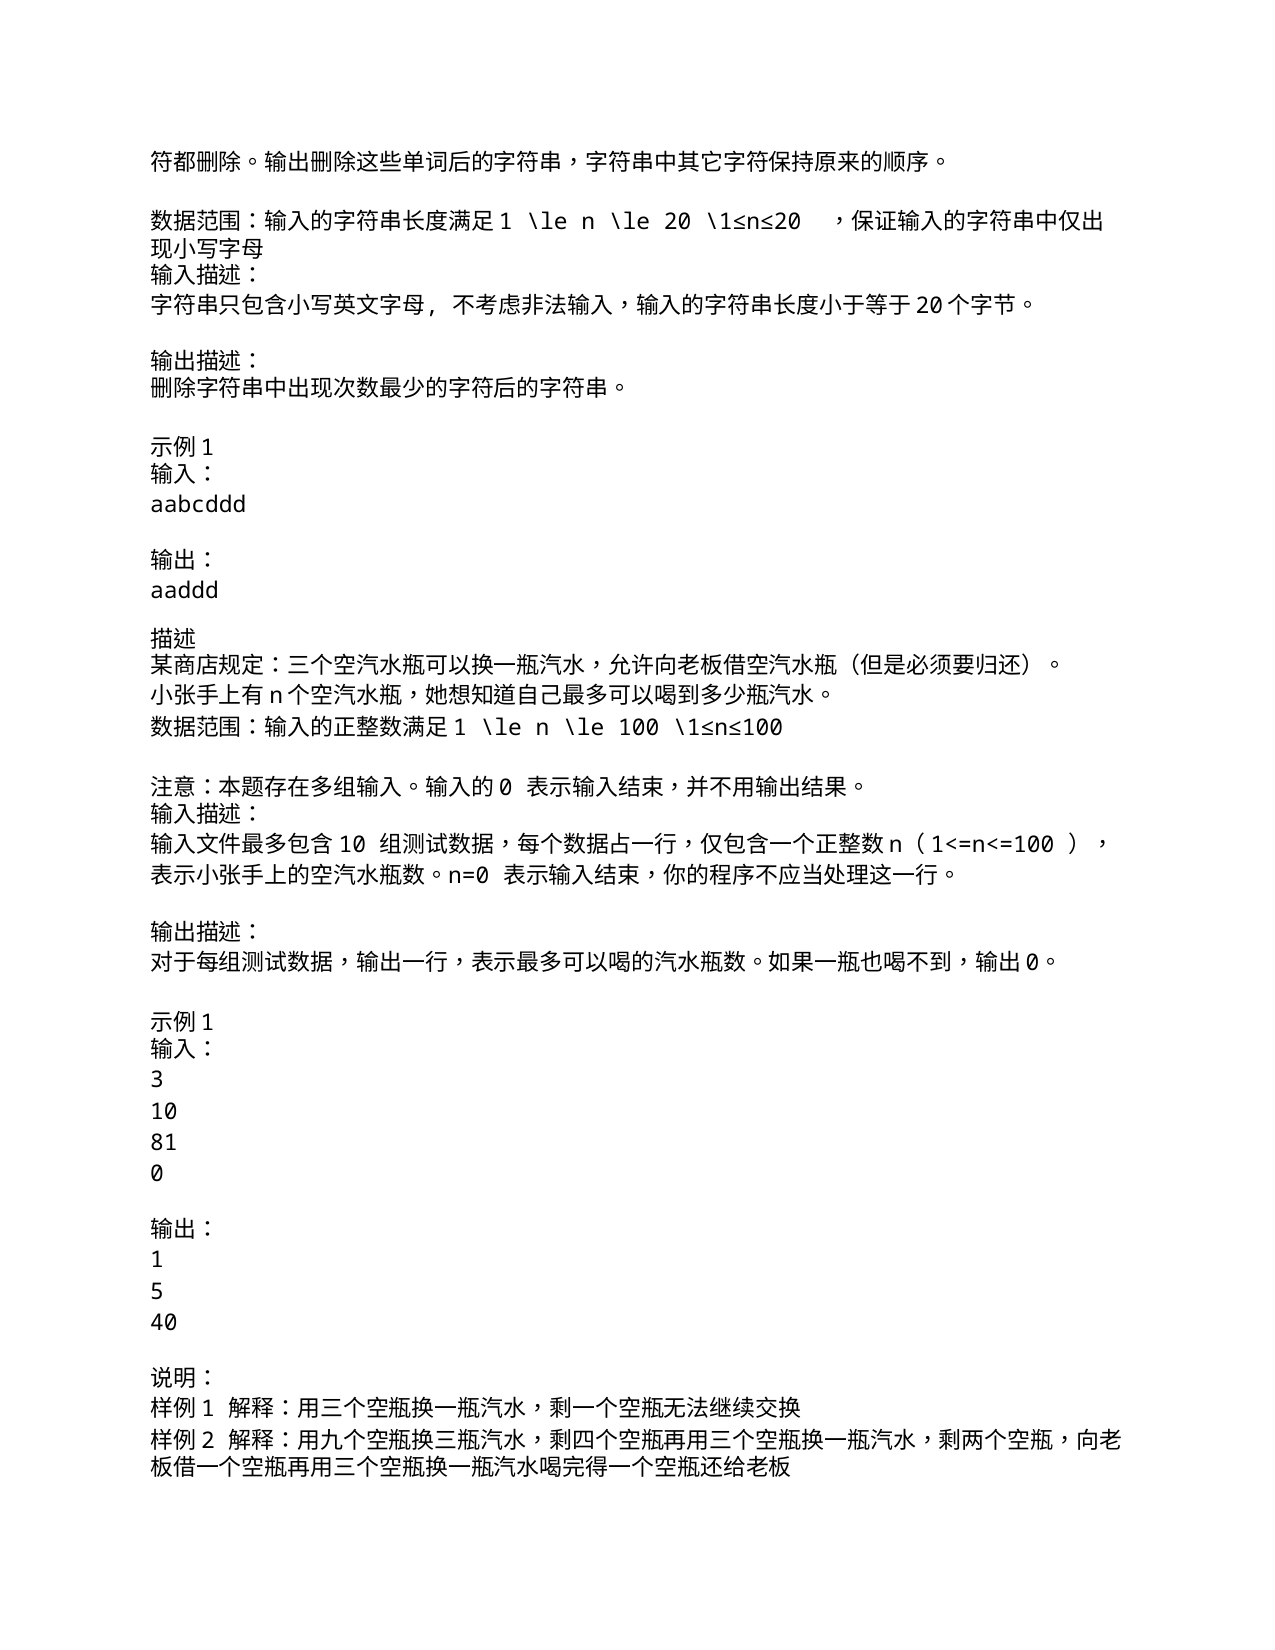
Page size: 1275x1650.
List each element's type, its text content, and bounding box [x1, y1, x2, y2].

text 描述 某商店规定：三个空汽水瓶可以换一瓶汽水，允许向老板借空汽水瓶（但是必须要归还）。 小张手上有n个空汽水瓶，她想知道自己最多可以喝到多少瓶汽水。 数据范围：输入的正整数满足 1 \le n \le 100 \1≤n≤100 注意：本题存在多组输入。输入的 0 表示输入结束，并不用输出结果。 输入描述： 输入文件最多包含 10 组测试数据，每个数据占一行，仅包含一个正整数 n（ 1<=n<=100 ），表示小张手上的空汽水瓶数。n=0 表示输入结束，你的程序不应当处理这一行。 输出描述： 对于每组测试数据，输出一行，表示最多可以喝的汽水瓶数。如果一瓶也喝不到，输出0。 示例1 输入： 3 10 81 0 输出： 1 5 40 说明： 样例 1 解释：用三个空瓶换一瓶汽水，剩一个空瓶无法继续交换 样例 2 解释：用九个空瓶换三瓶汽水，剩四个空瓶再用三个空瓶换一瓶汽水，剩两个空瓶，向老板借一个空瓶再用三个空瓶换一瓶汽水喝完得一个空瓶还给老板 [150, 627, 1125, 1481]
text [150, 150, 1125, 606]
